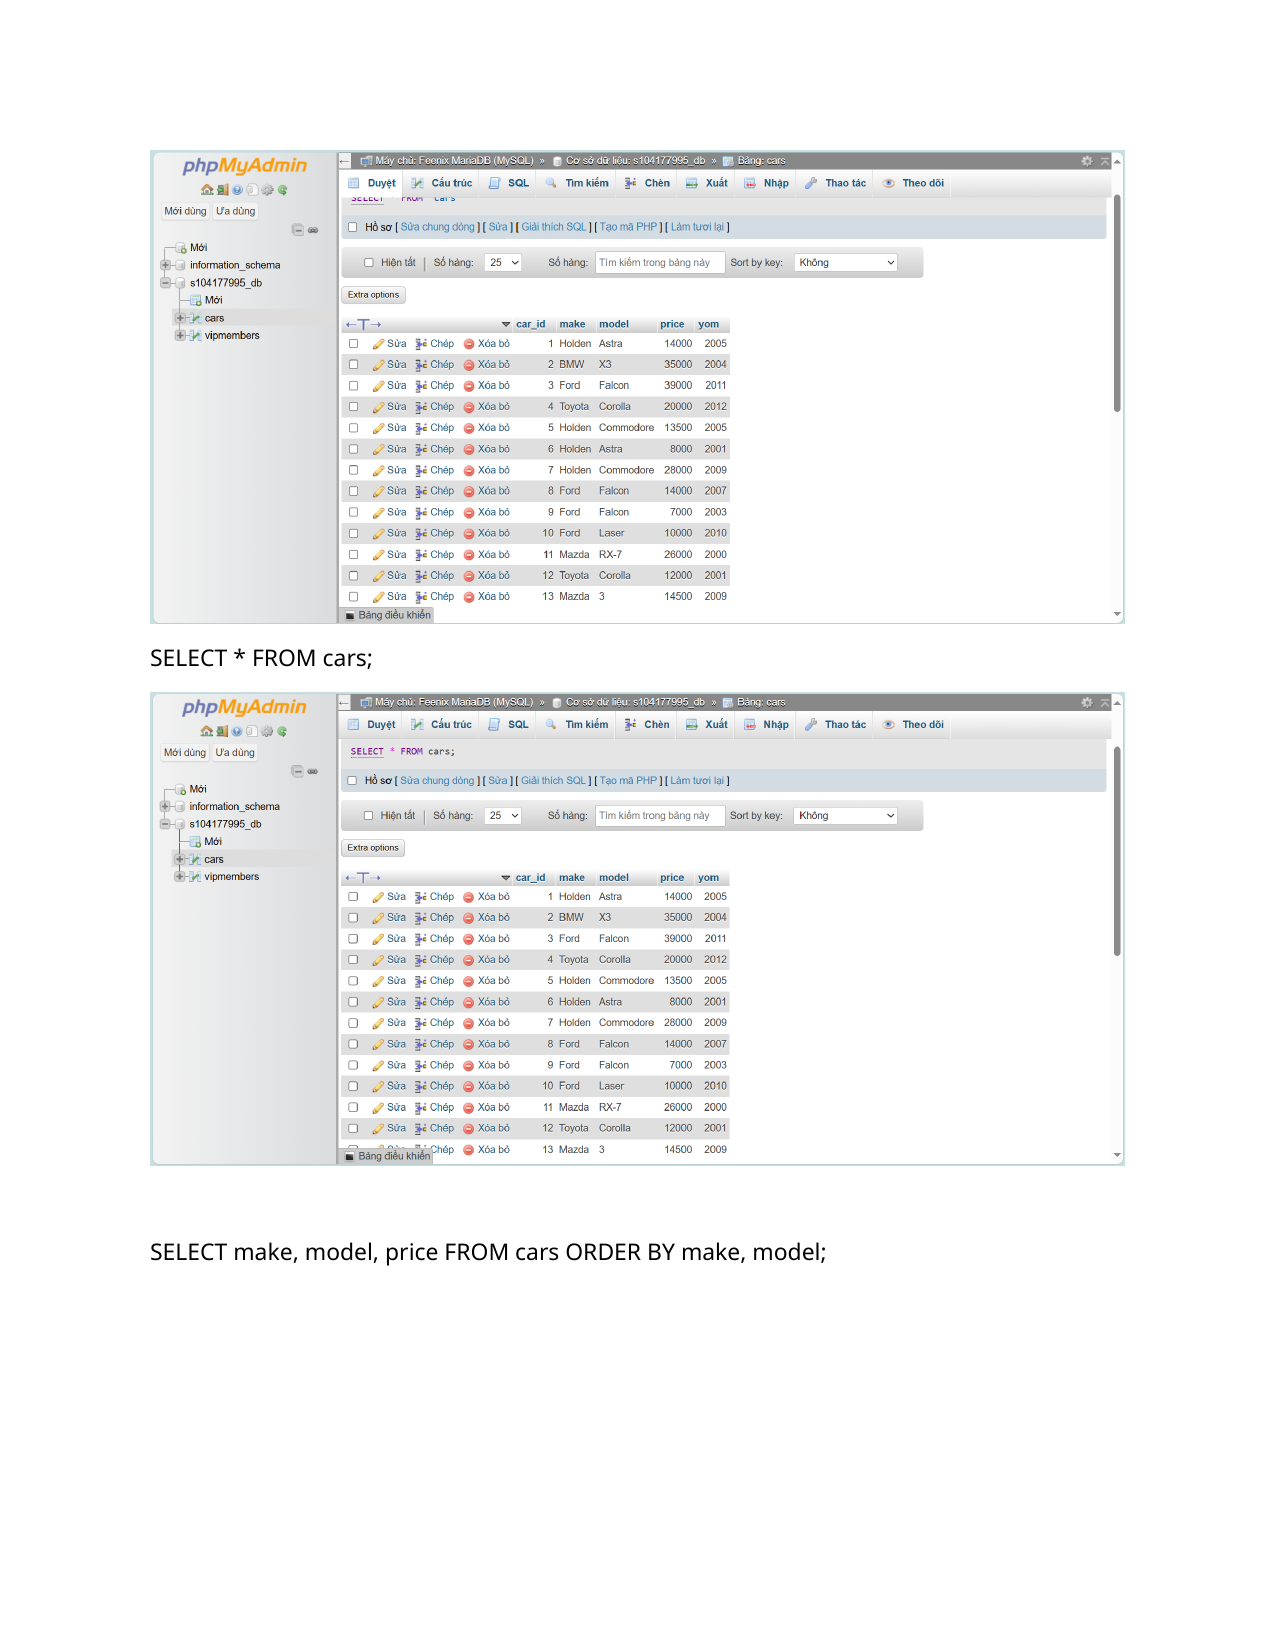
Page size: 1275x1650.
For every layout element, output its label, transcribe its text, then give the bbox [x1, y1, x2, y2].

picture [150, 150, 1125, 624]
text SELECT make, model, price FROM cars ORDER BY make, model; [150, 1235, 1125, 1267]
picture [150, 692, 1125, 1166]
text SELECT * FROM cars; [150, 642, 1125, 674]
